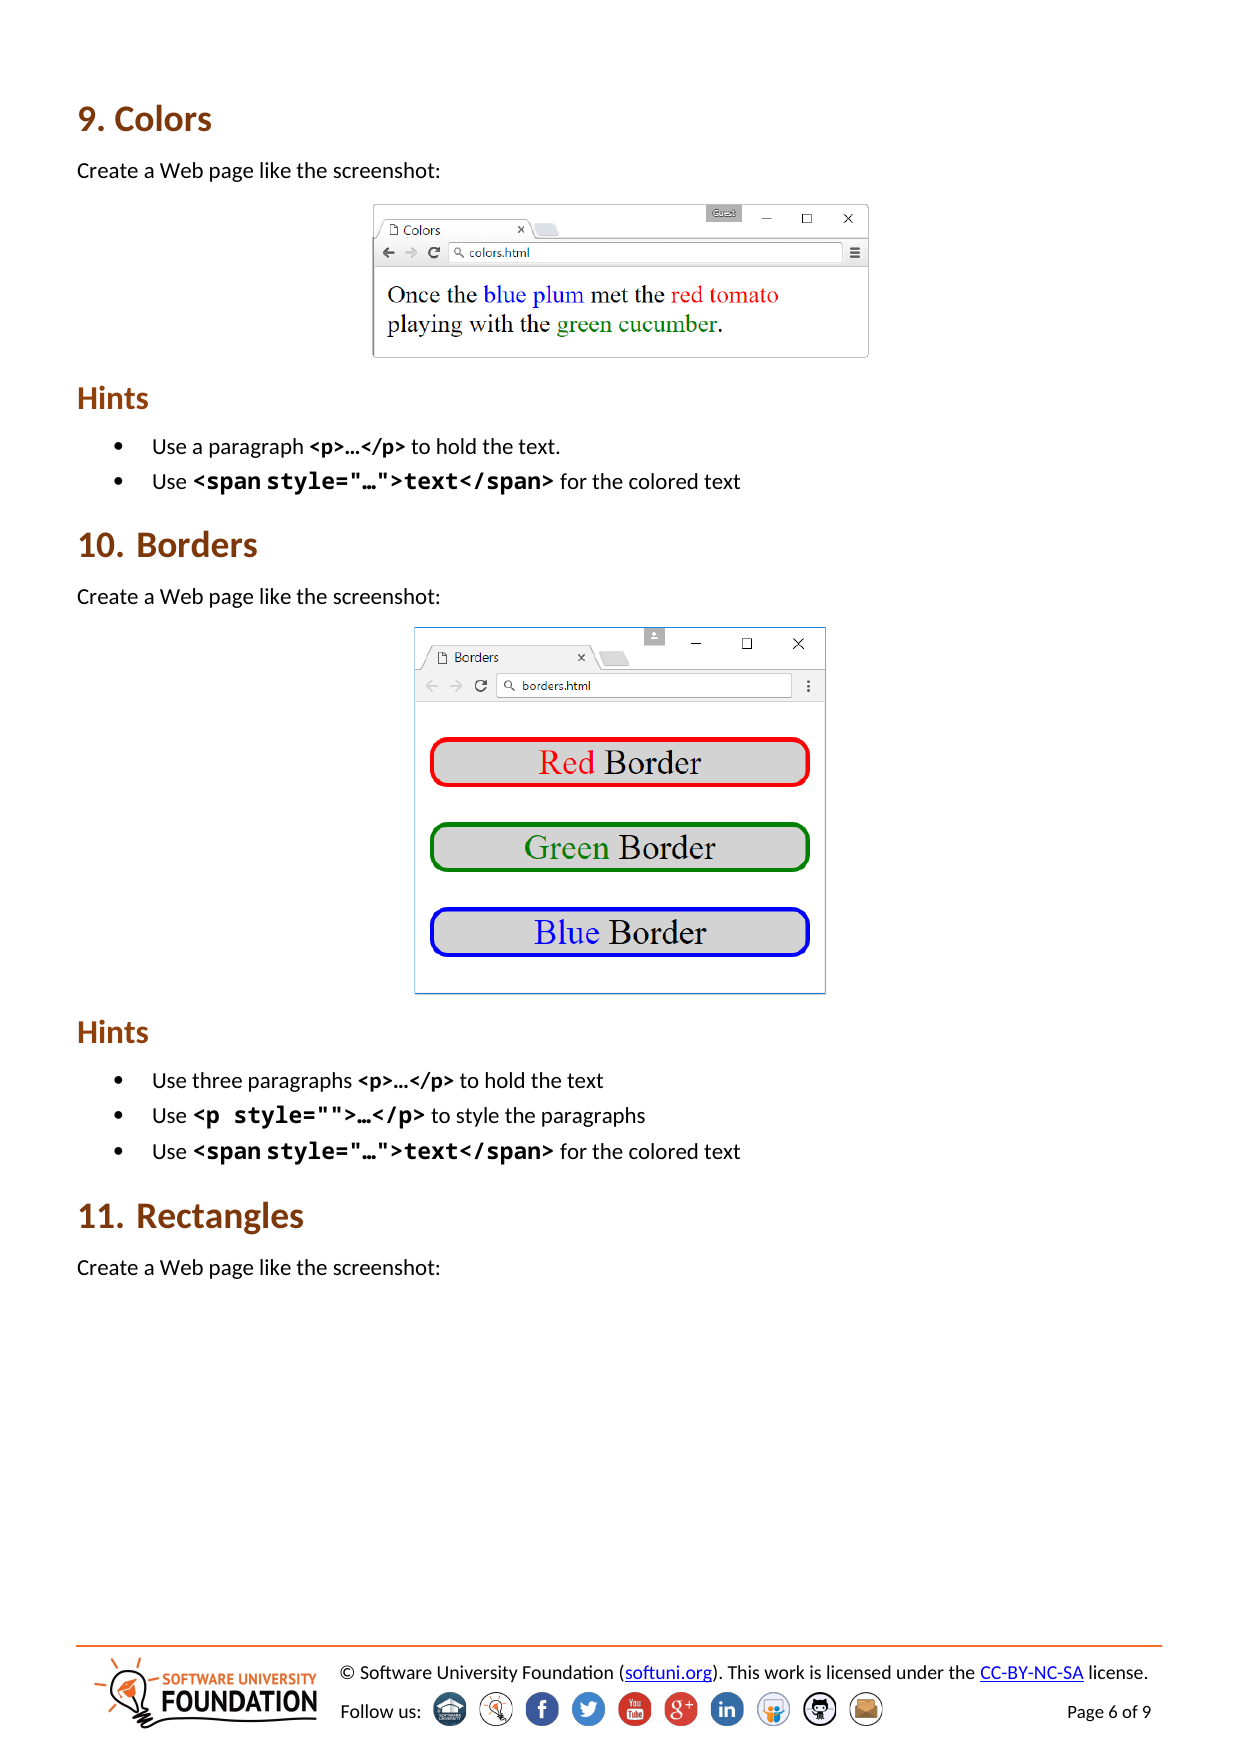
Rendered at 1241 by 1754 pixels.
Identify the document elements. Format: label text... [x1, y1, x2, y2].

list Use a paragraph <p>…</p> to hold the text. [114, 432, 1163, 460]
subtitle Borders [77, 521, 1163, 567]
subtitle Hints [77, 377, 1163, 418]
list Use <p style="">…</p> to style the paragraphs [114, 1099, 1163, 1130]
picture [525, 1692, 559, 1726]
text Create a Web page like the screenshot: [77, 156, 1163, 184]
picture [757, 1692, 790, 1726]
picture [572, 1692, 605, 1726]
text Create a Web page like the screenshot: [77, 582, 1163, 610]
picture [93, 1656, 317, 1729]
list Use three paragraphs <p>…</p> to hold the text [114, 1067, 1163, 1095]
picture [710, 1692, 744, 1726]
picture [803, 1692, 837, 1726]
list Use <span style="…">text</span> for the colored text [114, 1135, 1163, 1166]
picture [433, 1692, 467, 1726]
list Use <span style="…">text</span> for the colored text [114, 464, 1163, 496]
picture [414, 627, 826, 995]
subtitle Colors [77, 95, 1163, 141]
subtitle Hints [77, 1012, 1163, 1052]
picture [618, 1692, 652, 1726]
picture [849, 1692, 883, 1726]
subtitle Rectangles [77, 1192, 1163, 1237]
picture [373, 205, 868, 357]
picture [479, 1692, 513, 1726]
picture [664, 1692, 698, 1726]
text Create a Web page like the screenshot: [77, 1253, 1163, 1281]
